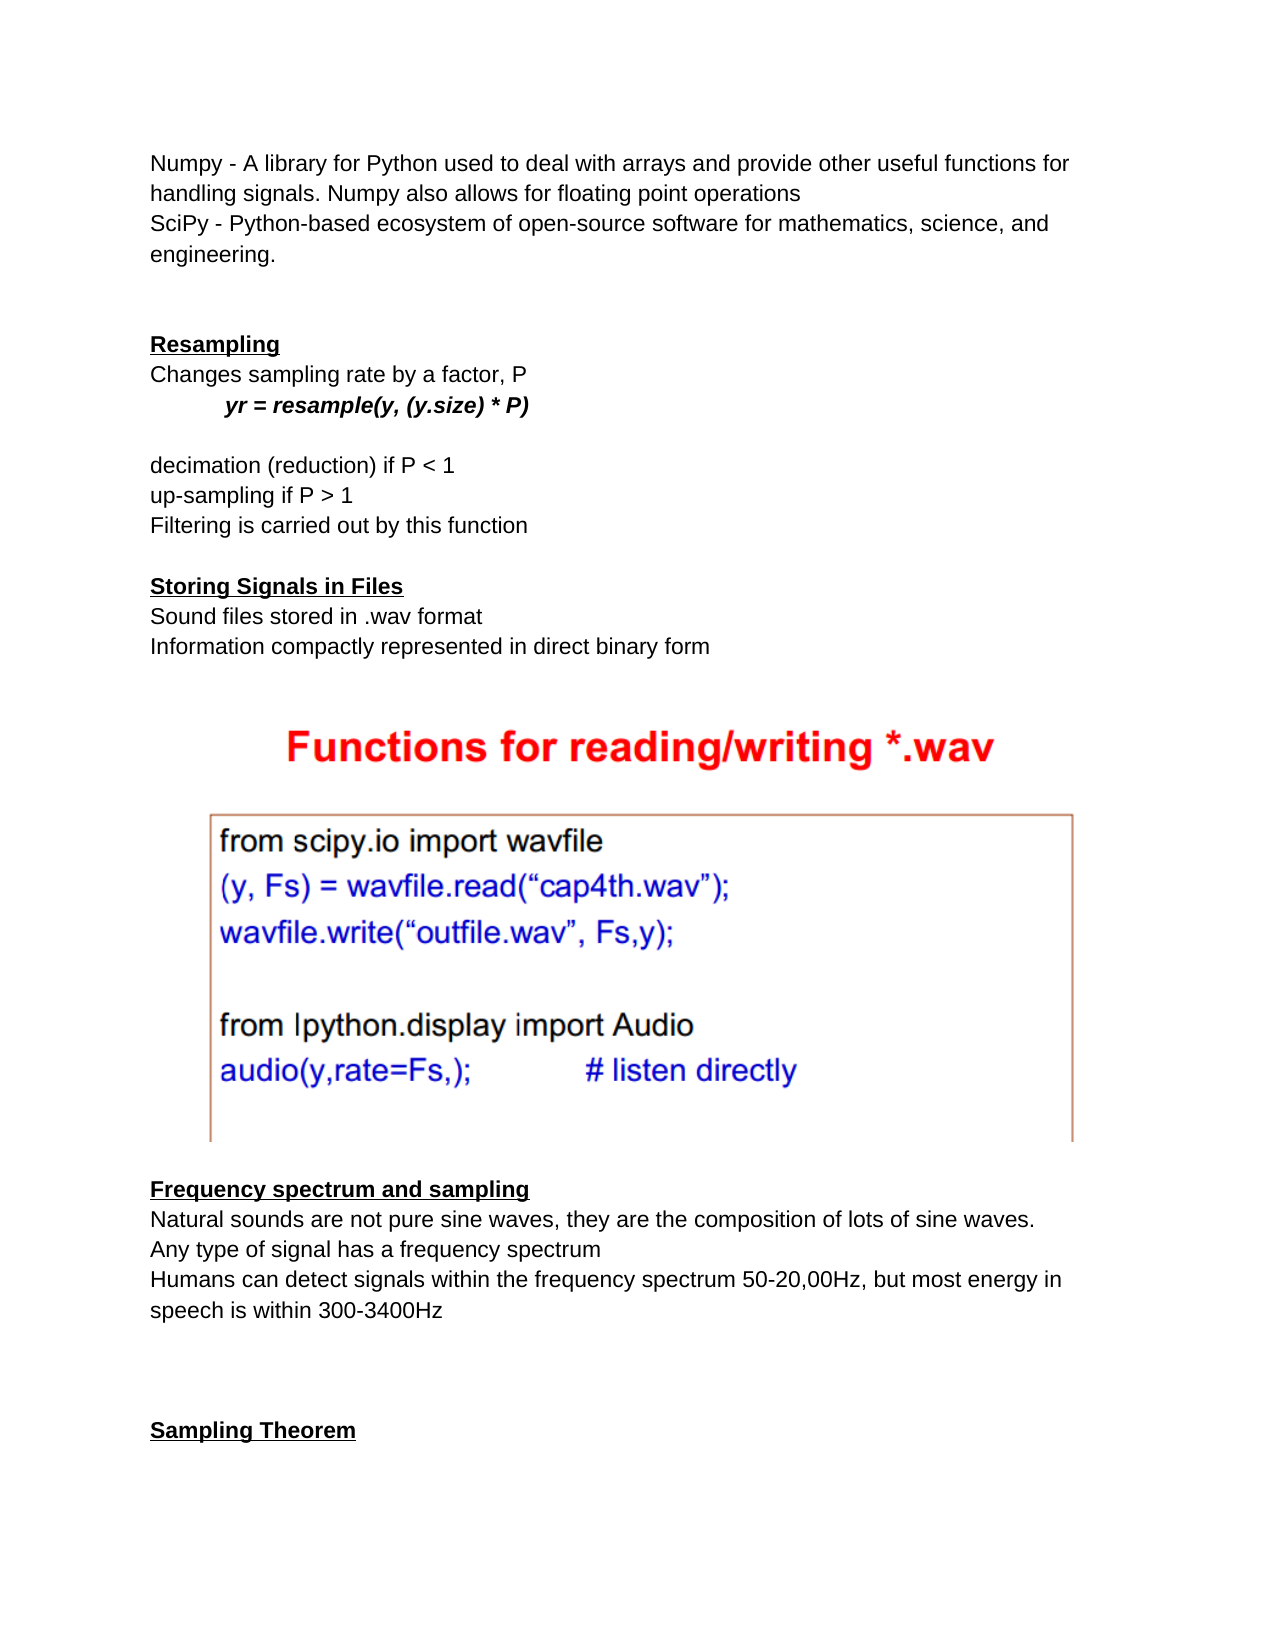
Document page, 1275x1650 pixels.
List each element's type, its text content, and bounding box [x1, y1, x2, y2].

text Numpy - A library for Python used to deal with arrays and provide other useful functions for handling signals. Numpy also allows for floating point operations [150, 150, 1125, 207]
text Filtering is carried out by this function [150, 512, 1125, 539]
text Humans can detect signals within the frequency spectrum 50-20,00Hz, but most energy in speech is within 300-3400Hz [150, 1266, 1125, 1323]
text Sampling Theorem [150, 1417, 1125, 1444]
picture [150, 693, 1125, 1142]
text yr = resample(y, (y.size) * P) [150, 392, 1125, 418]
text Frequency spectrum and sampling [150, 1176, 1125, 1202]
text Information compactly represented in direct binary form [150, 633, 1125, 660]
text Resampling [150, 331, 1125, 358]
text Changes sampling rate by a factor, P [150, 361, 1125, 388]
text Sound files stored in .wav format [150, 603, 1125, 629]
text Natural sounds are not pure sine waves, they are the composition of lots of sine waves. [150, 1206, 1125, 1232]
text SciPy - Python-based ecosystem of open-source software for mathematics, science, and engineering. [150, 210, 1125, 267]
text Storing Signals in Files [150, 573, 1125, 599]
text Any type of signal has a frequency spectrum [150, 1236, 1125, 1262]
text decimation (reduction) if P < 1 [150, 452, 1125, 478]
text up-sampling if P > 1 [150, 482, 1125, 509]
